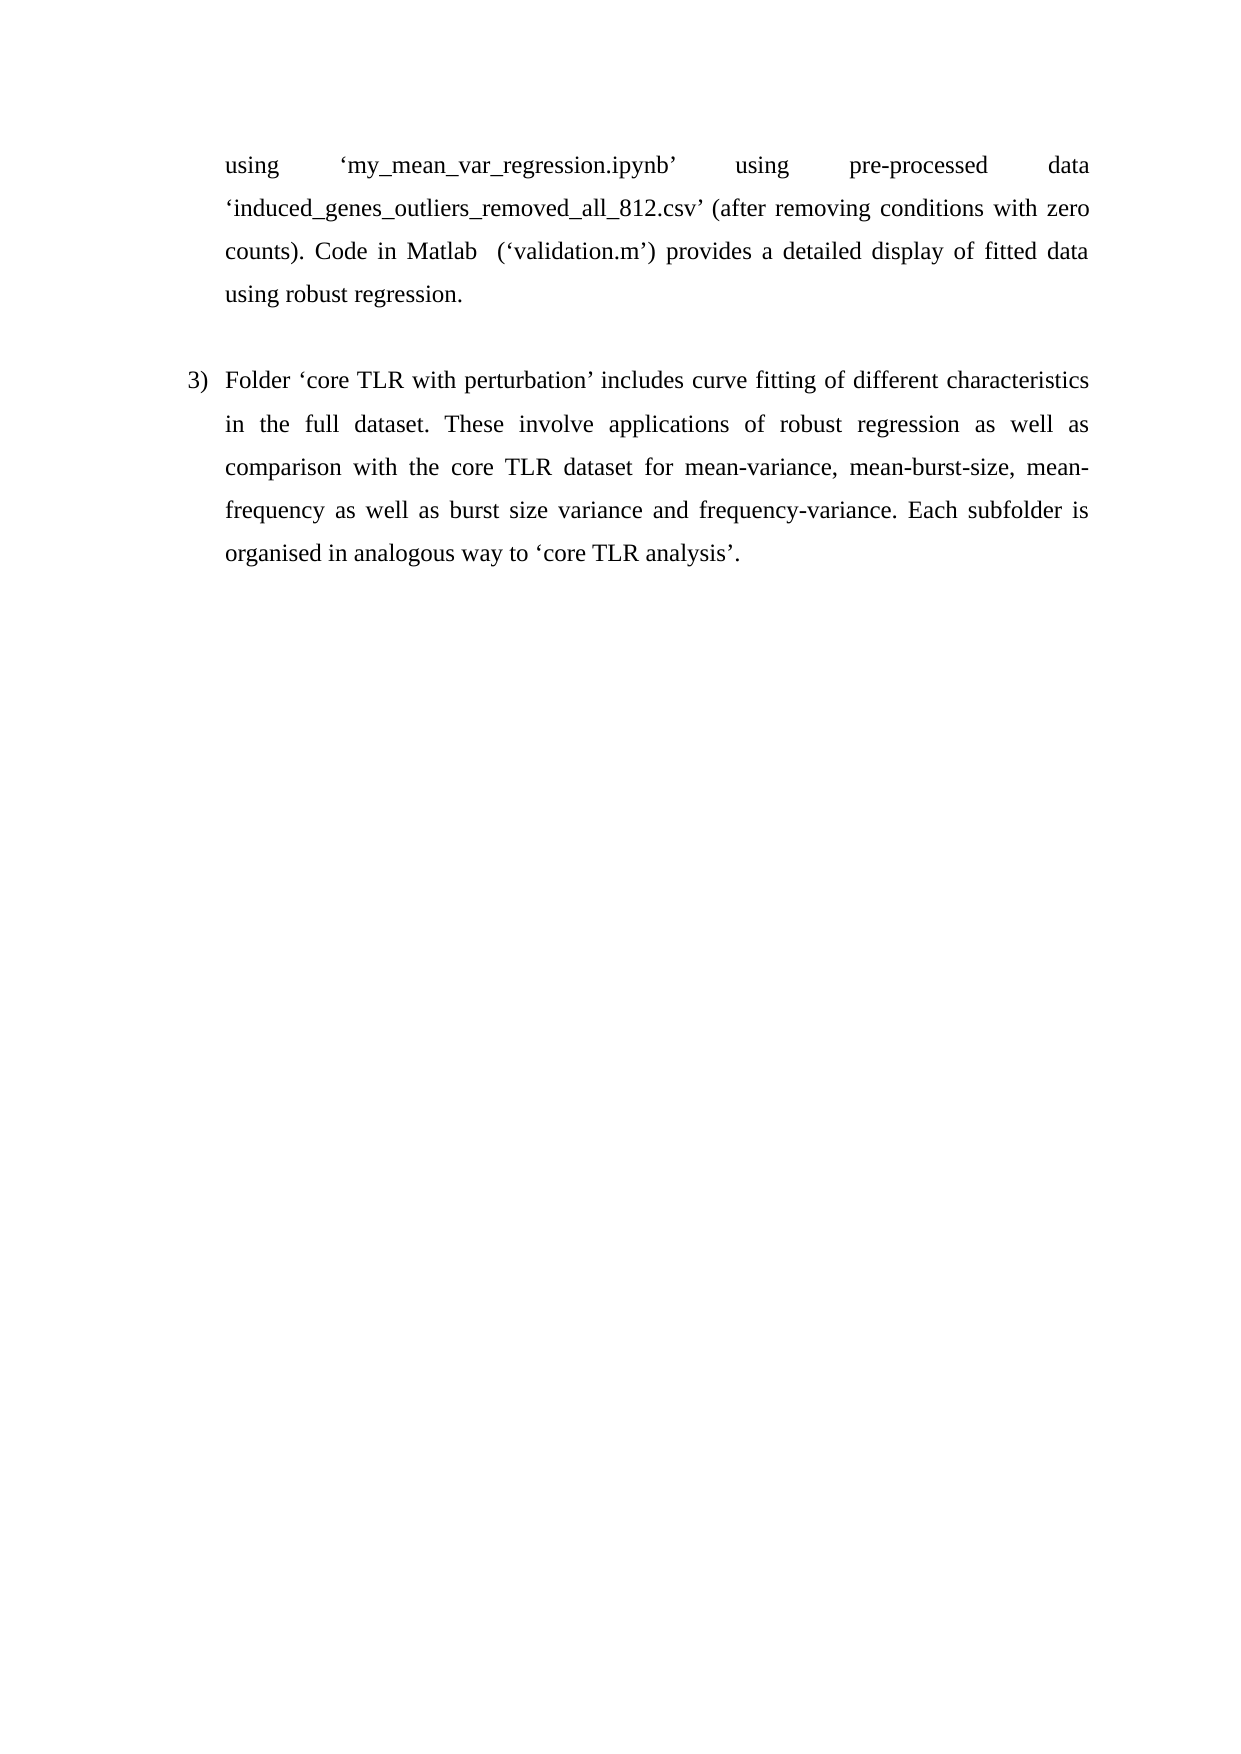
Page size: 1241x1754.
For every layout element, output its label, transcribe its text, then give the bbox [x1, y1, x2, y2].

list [187, 150, 1090, 308]
list Folder ‘core TLR with perturbation’ includes curve fitting of different characteristics in the full dataset. These involve applications of robust regression as well as comparison with the core TLR dataset for mean-variance, mean-burst-size, mean-frequency as well as burst size variance and frequency-variance. Each subfolder is organised in analogous way to ‘core TLR analysis’. [187, 366, 1090, 567]
